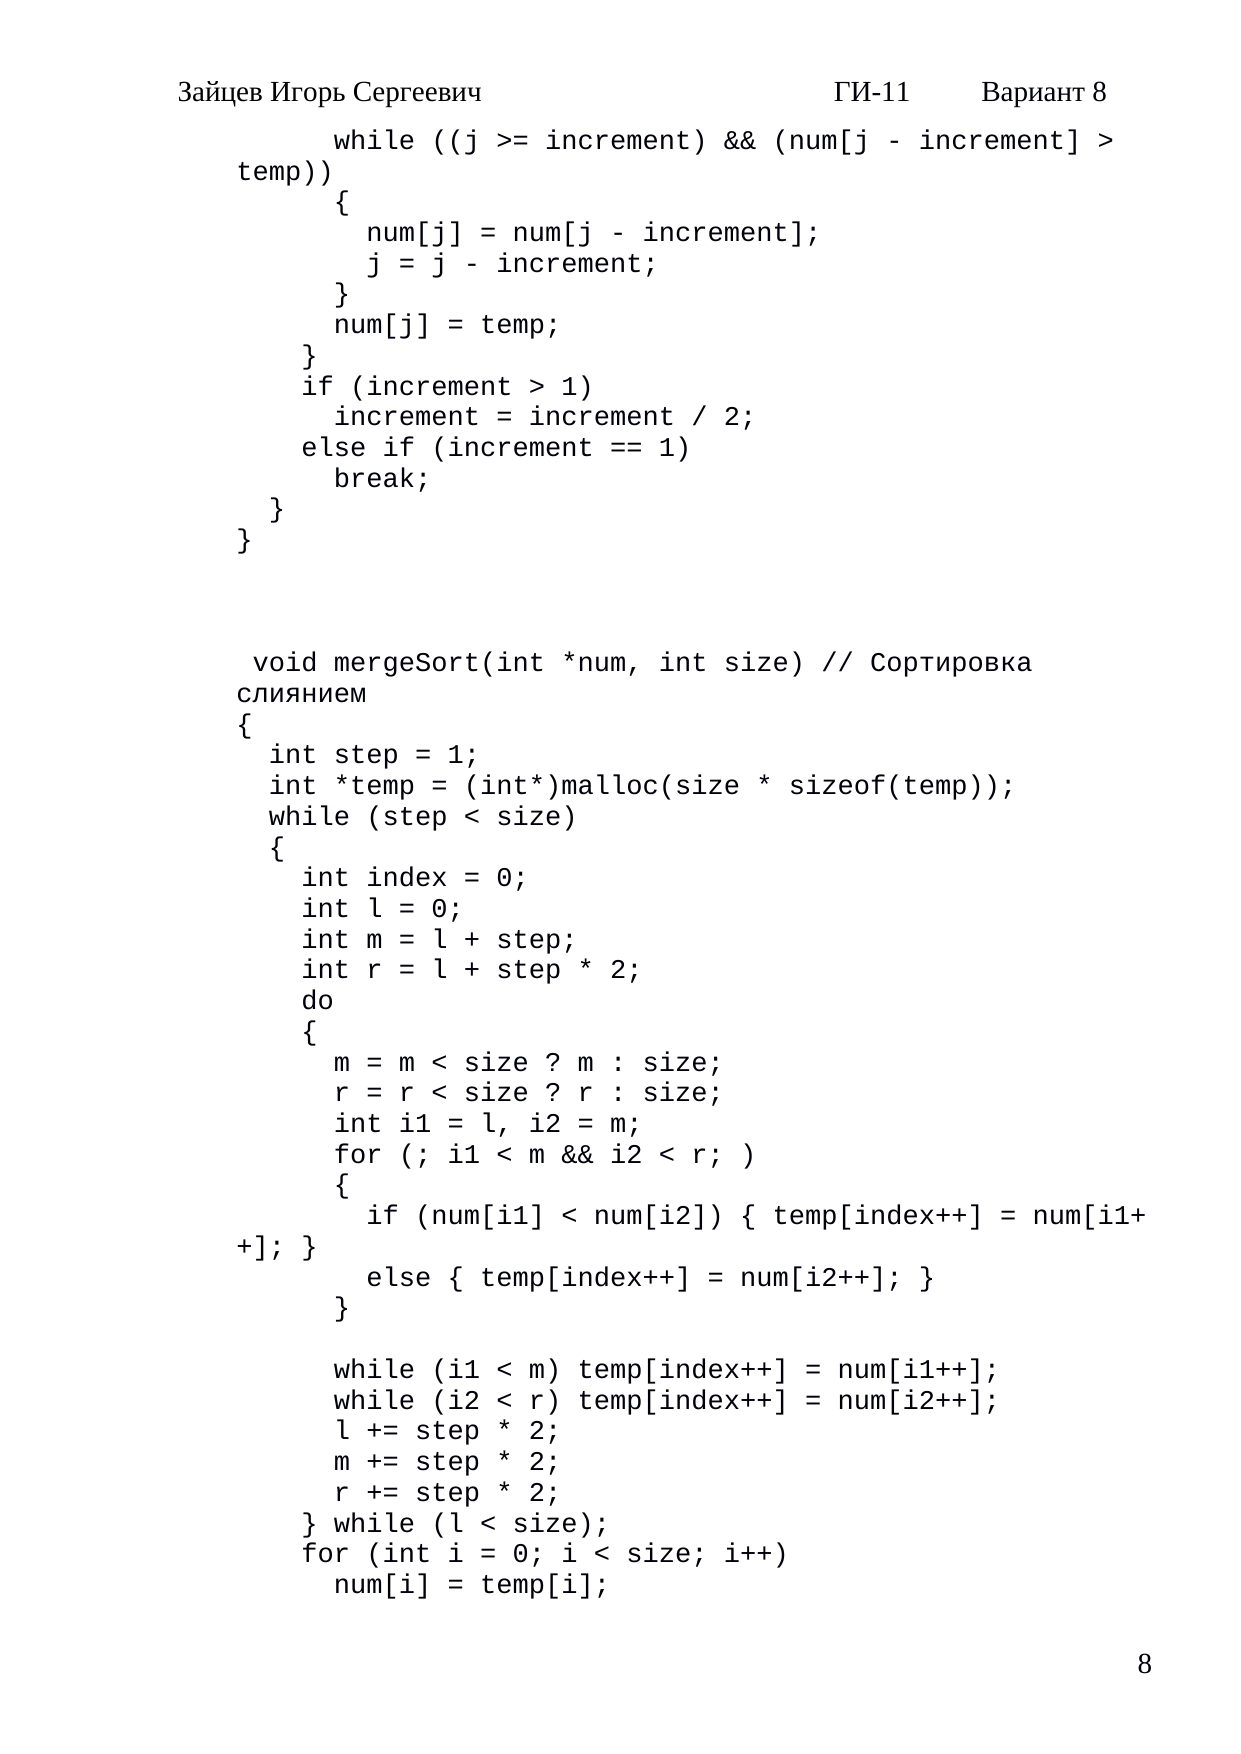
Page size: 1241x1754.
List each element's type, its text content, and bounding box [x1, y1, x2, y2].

text int step = 1; [236, 741, 1152, 772]
text { [236, 1018, 1152, 1048]
text } [236, 495, 1152, 526]
text void mergeSort(int *num, int size) // Сортировка слиянием [236, 649, 1152, 710]
text { [236, 710, 1152, 741]
text num[j] = num[j - increment]; [236, 219, 1152, 249]
text } [236, 526, 1152, 557]
text int *temp = (int*)malloc(size * sizeof(temp)); [236, 772, 1152, 803]
text j = j - increment; [236, 249, 1152, 280]
text { [236, 188, 1152, 219]
text do [236, 987, 1152, 1018]
text m = m < size ? m : size; [236, 1048, 1152, 1079]
text int l = 0; [236, 895, 1152, 926]
text l += step * 2; [236, 1417, 1152, 1448]
text for (int i = 0; i < size; i++) [236, 1540, 1152, 1571]
text while (i1 < m) temp[index++] = num[i1++]; [236, 1356, 1152, 1386]
text break; [236, 464, 1152, 495]
text else { temp[index++] = num[i2++]; } [236, 1263, 1152, 1294]
text int r = l + step * 2; [236, 956, 1152, 987]
text if (num[i1] < num[i2]) { temp[index++] = num[i1++]; } [236, 1202, 1152, 1263]
text int m = l + step; [236, 926, 1152, 956]
text increment = increment / 2; [236, 403, 1152, 434]
text for (; i1 < m && i2 < r; ) [236, 1141, 1152, 1171]
text { [236, 1171, 1152, 1202]
text while ((j >= increment) && (num[j - increment] > temp)) [236, 127, 1152, 188]
text int i1 = l, i2 = m; [236, 1110, 1152, 1141]
text int index = 0; [236, 864, 1152, 895]
text if (increment > 1) [236, 372, 1152, 403]
text r += step * 2; [236, 1479, 1152, 1509]
text m += step * 2; [236, 1448, 1152, 1479]
text else if (increment == 1) [236, 434, 1152, 464]
text r = r < size ? r : size; [236, 1079, 1152, 1110]
text while (i2 < r) temp[index++] = num[i2++]; [236, 1386, 1152, 1417]
text } [236, 280, 1152, 311]
text } [236, 342, 1152, 372]
text num[i] = temp[i]; [236, 1571, 1152, 1602]
text } while (l < size); [236, 1509, 1152, 1540]
text num[j] = temp; [236, 311, 1152, 342]
text { [236, 833, 1152, 864]
text } [236, 1294, 1152, 1325]
text while (step < size) [236, 803, 1152, 833]
